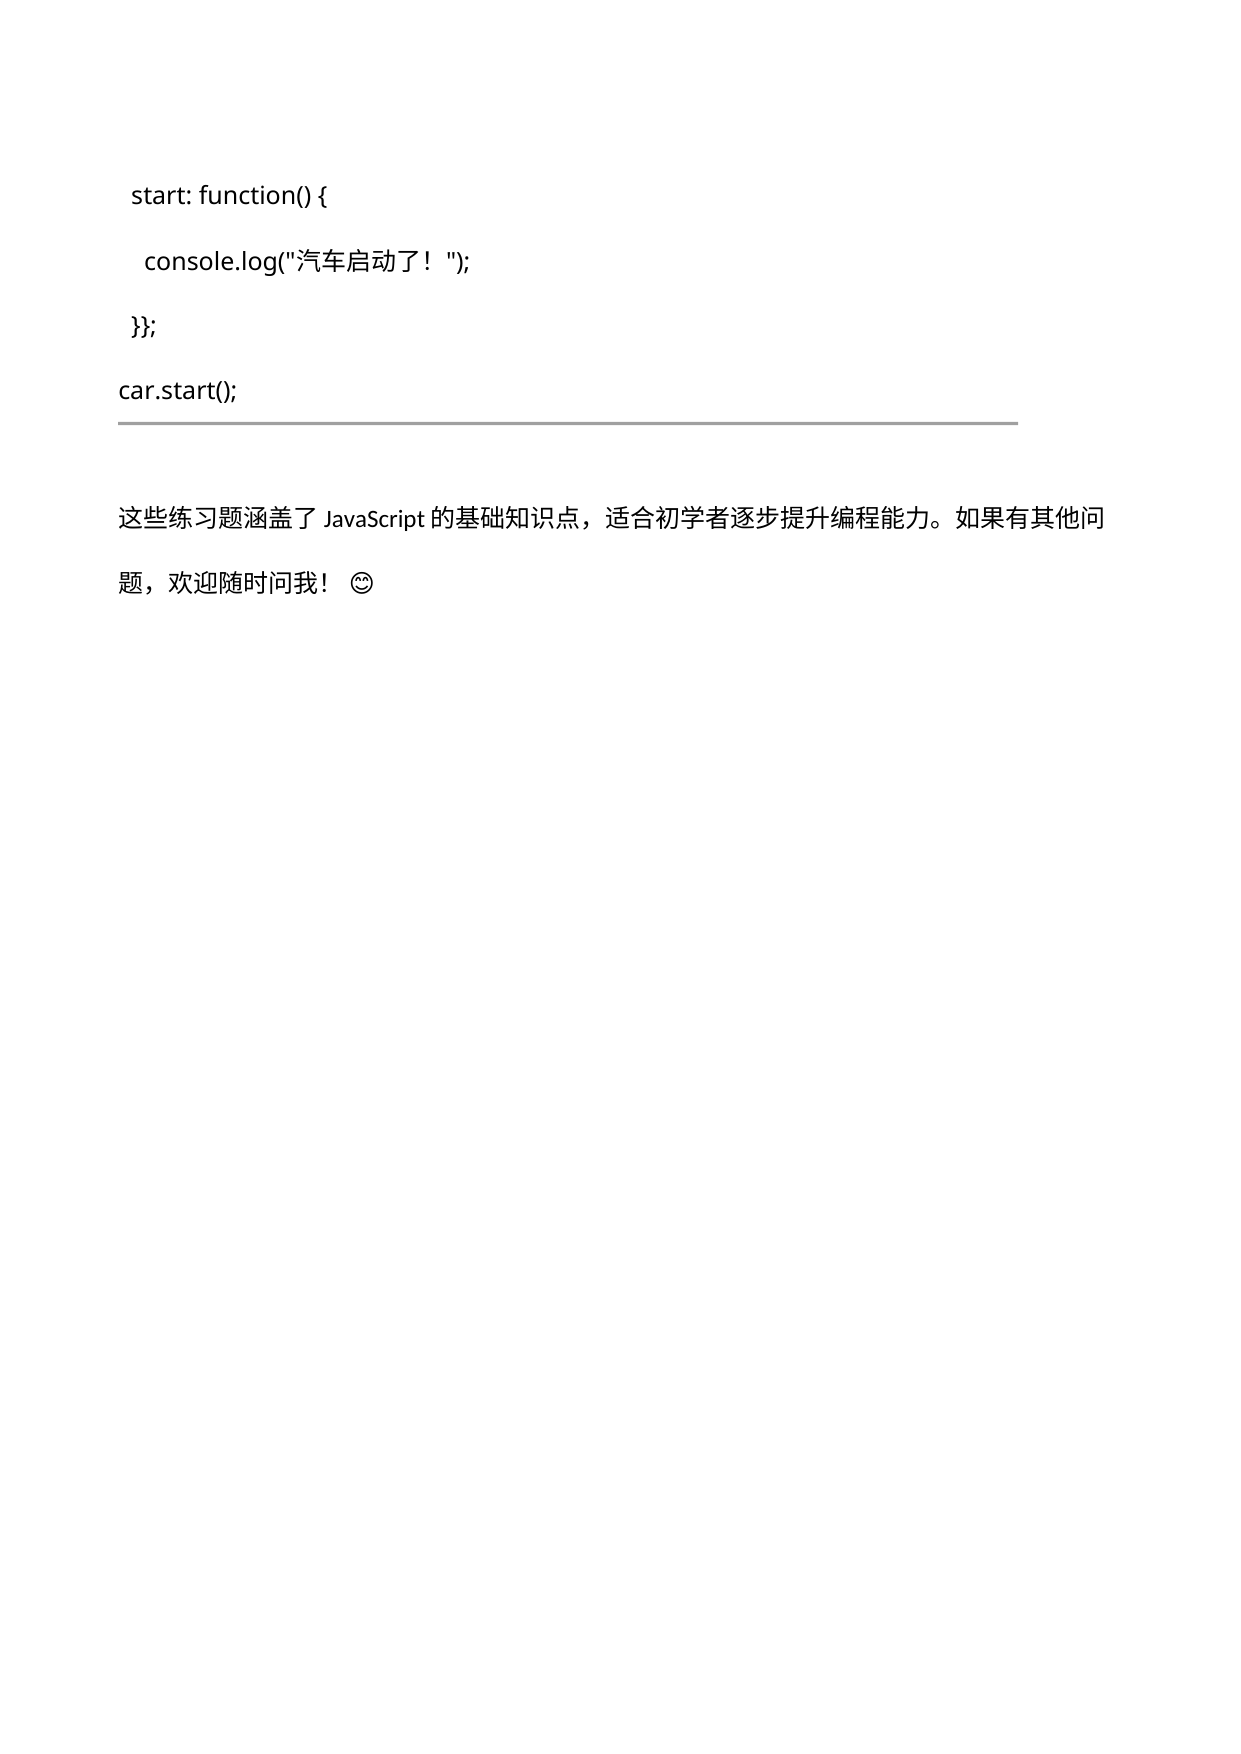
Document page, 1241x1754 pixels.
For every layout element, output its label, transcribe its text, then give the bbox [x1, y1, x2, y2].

list car.start(); [118, 357, 1122, 422]
list start: function() { [118, 162, 1122, 227]
list console.log("汽车启动了！"); [118, 227, 1122, 292]
list }}; [118, 292, 1122, 357]
list 这些练习题涵盖了 JavaScript 的基础知识点，适合初学者逐步提升编程能力。如果有其他问题，欢迎随时问我！ 😊 [118, 484, 1122, 614]
